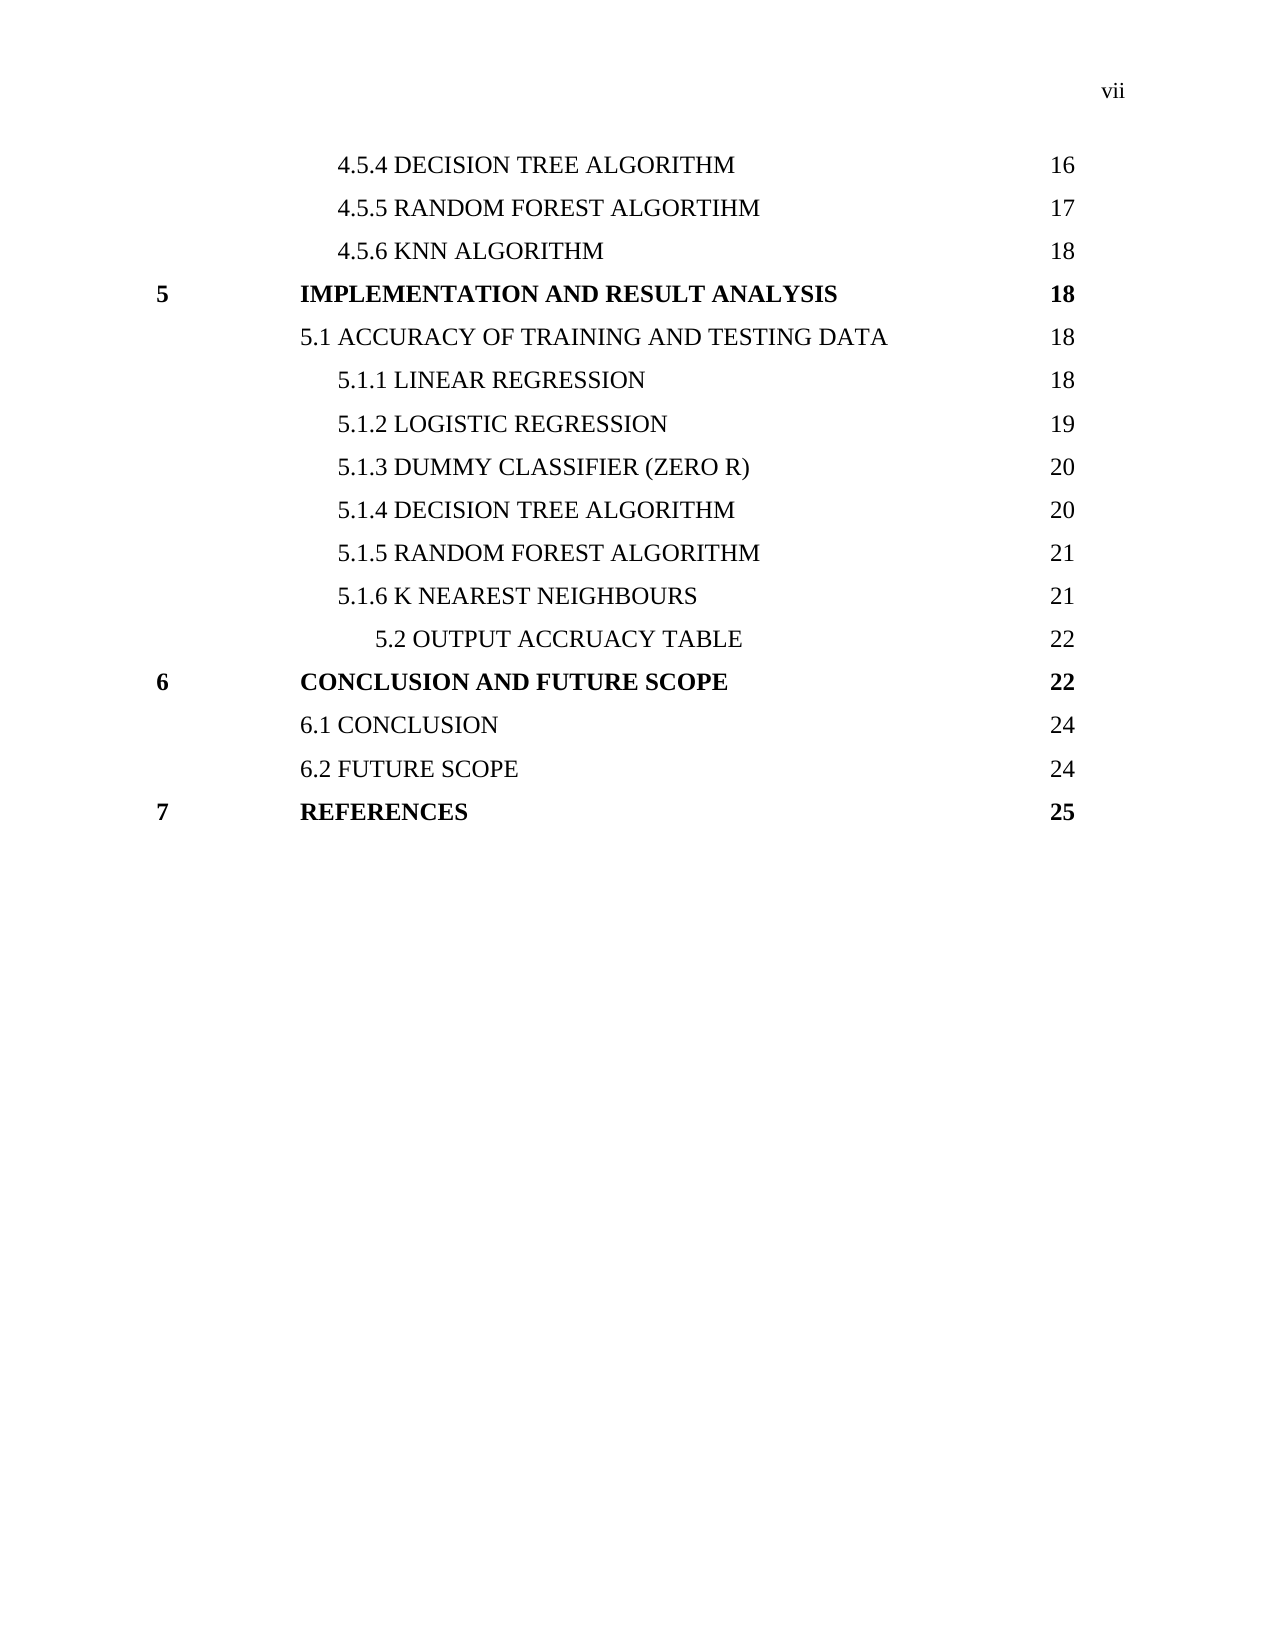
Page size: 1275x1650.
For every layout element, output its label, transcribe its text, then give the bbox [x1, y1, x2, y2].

text 5 IMPLEMENTATION AND RESULT ANALYSIS 18 [150, 279, 1125, 308]
text 5.1.4 DECISION TREE ALGORITHM 20 [150, 495, 1125, 524]
text 6.2 FUTURE SCOPE 24 [150, 754, 1125, 782]
text 4.5.6 KNN ALGORITHM 18 [120, 236, 1125, 265]
text 5.1.3 DUMMY CLASSIFIER (ZERO R) 20 [150, 452, 1125, 481]
text 5.1.6 K NEAREST NEIGHBOURS 21 [150, 581, 1125, 610]
text 7 REFERENCES 25 [150, 797, 1125, 826]
text 5.2 OUTPUT ACCRUACY TABLE 22 [150, 624, 1125, 653]
text 4.5.4 DECISION TREE ALGORITHM 16 [120, 150, 1125, 179]
text 4.5.5 RANDOM FOREST ALGORTIHM 17 [120, 193, 1125, 222]
text 6.1 CONCLUSION 24 [150, 711, 1125, 739]
text 5.1 ACCURACY OF TRAINING AND TESTING DATA 18 [150, 322, 1125, 351]
text 5.1.2 LOGISTIC REGRESSION 19 [150, 409, 1125, 437]
text 6 CONCLUSION AND FUTURE SCOPE 22 [150, 667, 1125, 696]
text 5.1.1 LINEAR REGRESSION 18 [150, 366, 1125, 394]
text 5.1.5 RANDOM FOREST ALGORITHM 21 [150, 538, 1125, 567]
